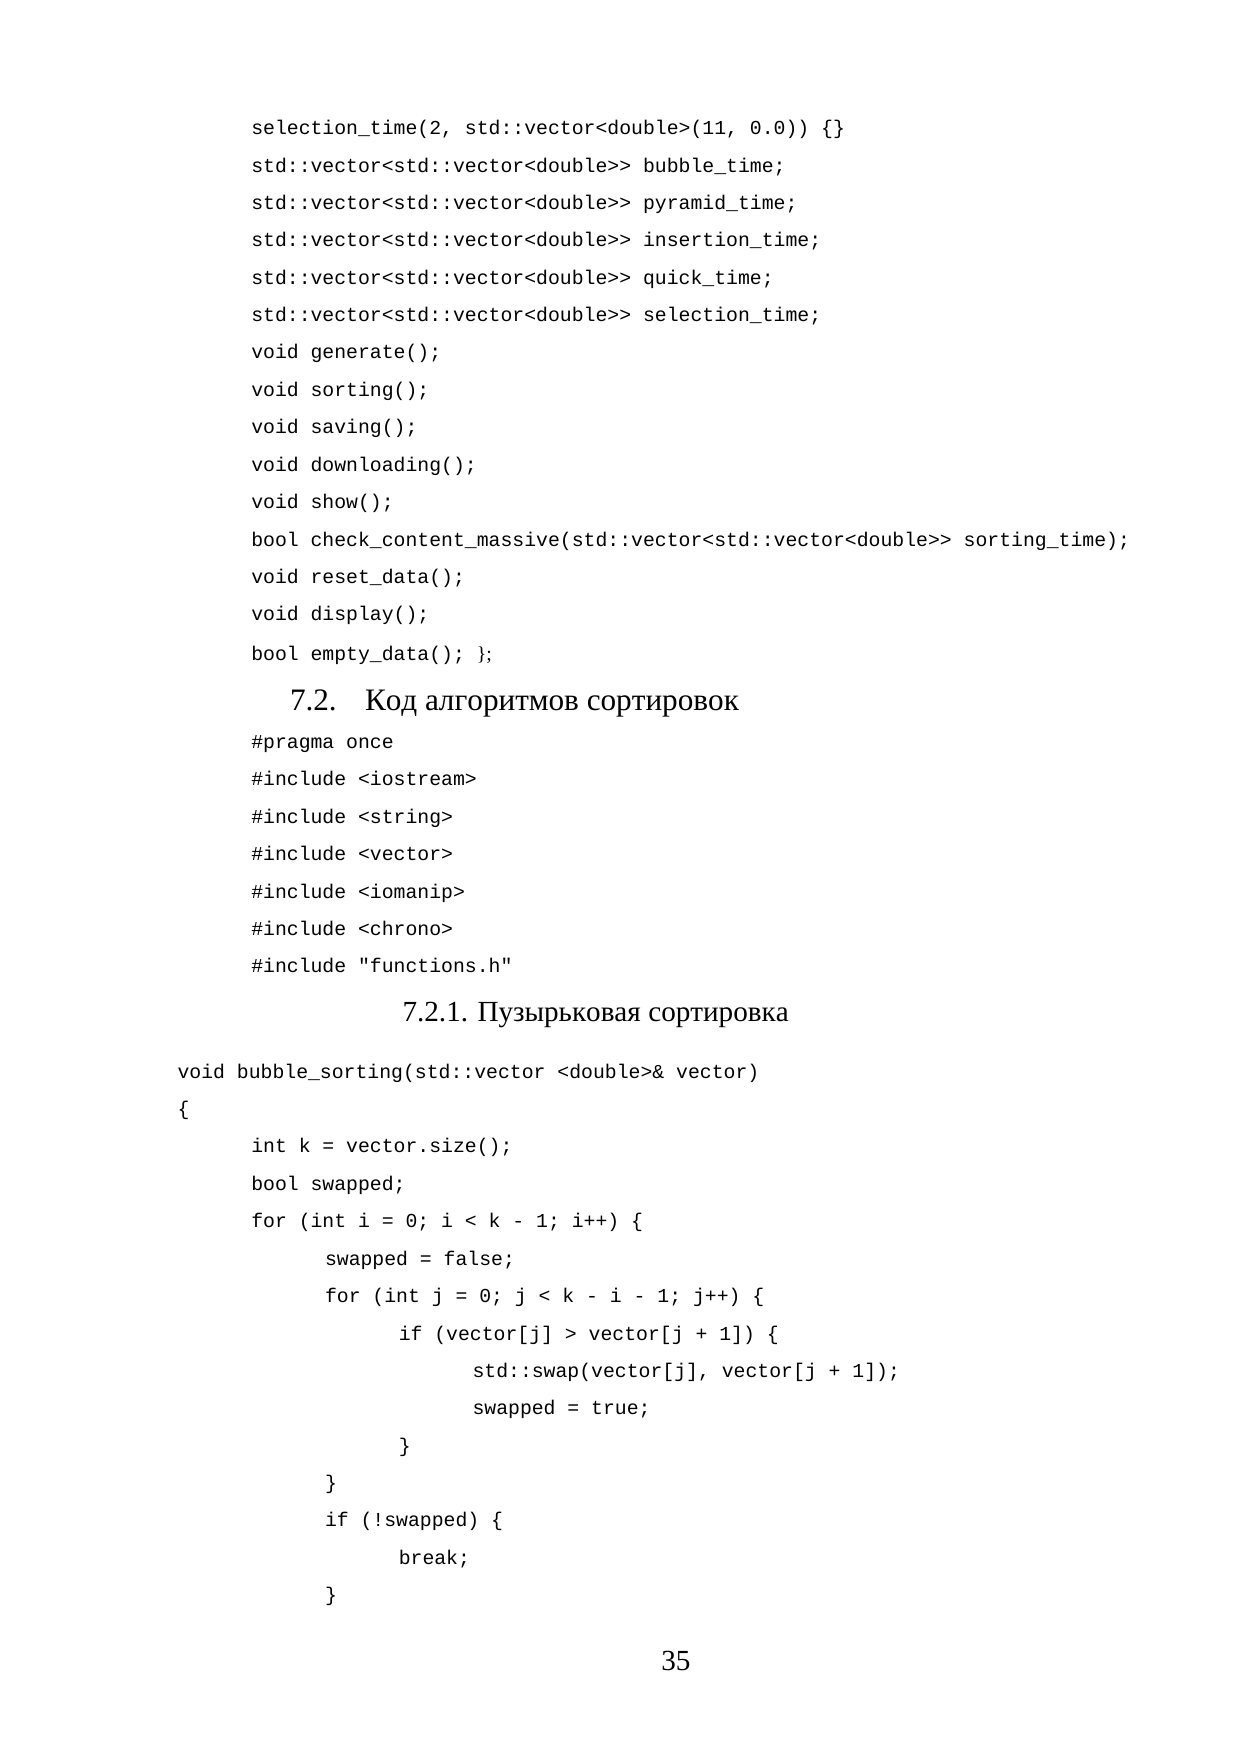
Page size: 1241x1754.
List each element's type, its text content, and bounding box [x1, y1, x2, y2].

text selection_time(2, std::vector<double>(11, 0.0)) {} [177, 118, 1181, 141]
text for (int i = 0; i < k - 1; i++) { [177, 1211, 1181, 1234]
text std::vector<std::vector<double>> selection_time; [177, 305, 1181, 327]
text for (int j = 0; j < k - i - 1; j++) { [177, 1286, 1181, 1308]
text if (vector[j] > vector[j + 1]) { [177, 1323, 1181, 1346]
text } [177, 1436, 1181, 1458]
text if (!swapped) { [177, 1510, 1181, 1533]
subtitle Код алгоритмов сортировок [290, 681, 1173, 717]
text std::vector<std::vector<double>> insertion_time; [177, 230, 1181, 253]
text bool empty_data(); }; [177, 642, 1181, 666]
text #include <iomanip> [177, 882, 1181, 904]
text #pragma once [177, 732, 1181, 754]
text swapped = true; [177, 1398, 1181, 1421]
text std::vector<std::vector<double>> bubble_time; [177, 156, 1181, 178]
text void sorting(); [177, 380, 1181, 402]
text #include <iostream> [177, 769, 1181, 792]
text void generate(); [177, 342, 1181, 365]
text bool check_content_massive(std::vector<std::vector<double>> sorting_time); [177, 529, 1181, 552]
text #include <string> [177, 807, 1181, 829]
text } [177, 1473, 1181, 1495]
text swapped = false; [177, 1249, 1181, 1271]
text #include <chrono> [177, 919, 1181, 941]
text std::vector<std::vector<double>> pyramid_time; [177, 193, 1181, 215]
text void reset_data(); [177, 567, 1181, 589]
text #include "functions.h" [177, 956, 1181, 979]
text void bubble_sorting(std::vector <double>& vector) [177, 1062, 1181, 1084]
text void show(); [177, 492, 1181, 514]
text std::swap(vector[j], vector[j + 1]); [177, 1361, 1181, 1383]
subtitle Пузырьковая сортировка [402, 994, 1173, 1027]
text break; [177, 1548, 1181, 1570]
text #include <vector> [177, 844, 1181, 867]
text void saving(); [177, 417, 1181, 440]
text } [177, 1585, 1181, 1608]
text int k = vector.size(); [177, 1136, 1181, 1159]
text void downloading(); [177, 455, 1181, 477]
text bool swapped; [177, 1174, 1181, 1196]
text std::vector<std::vector<double>> quick_time; [177, 268, 1181, 290]
text void display(); [177, 604, 1181, 627]
text { [177, 1099, 1181, 1121]
